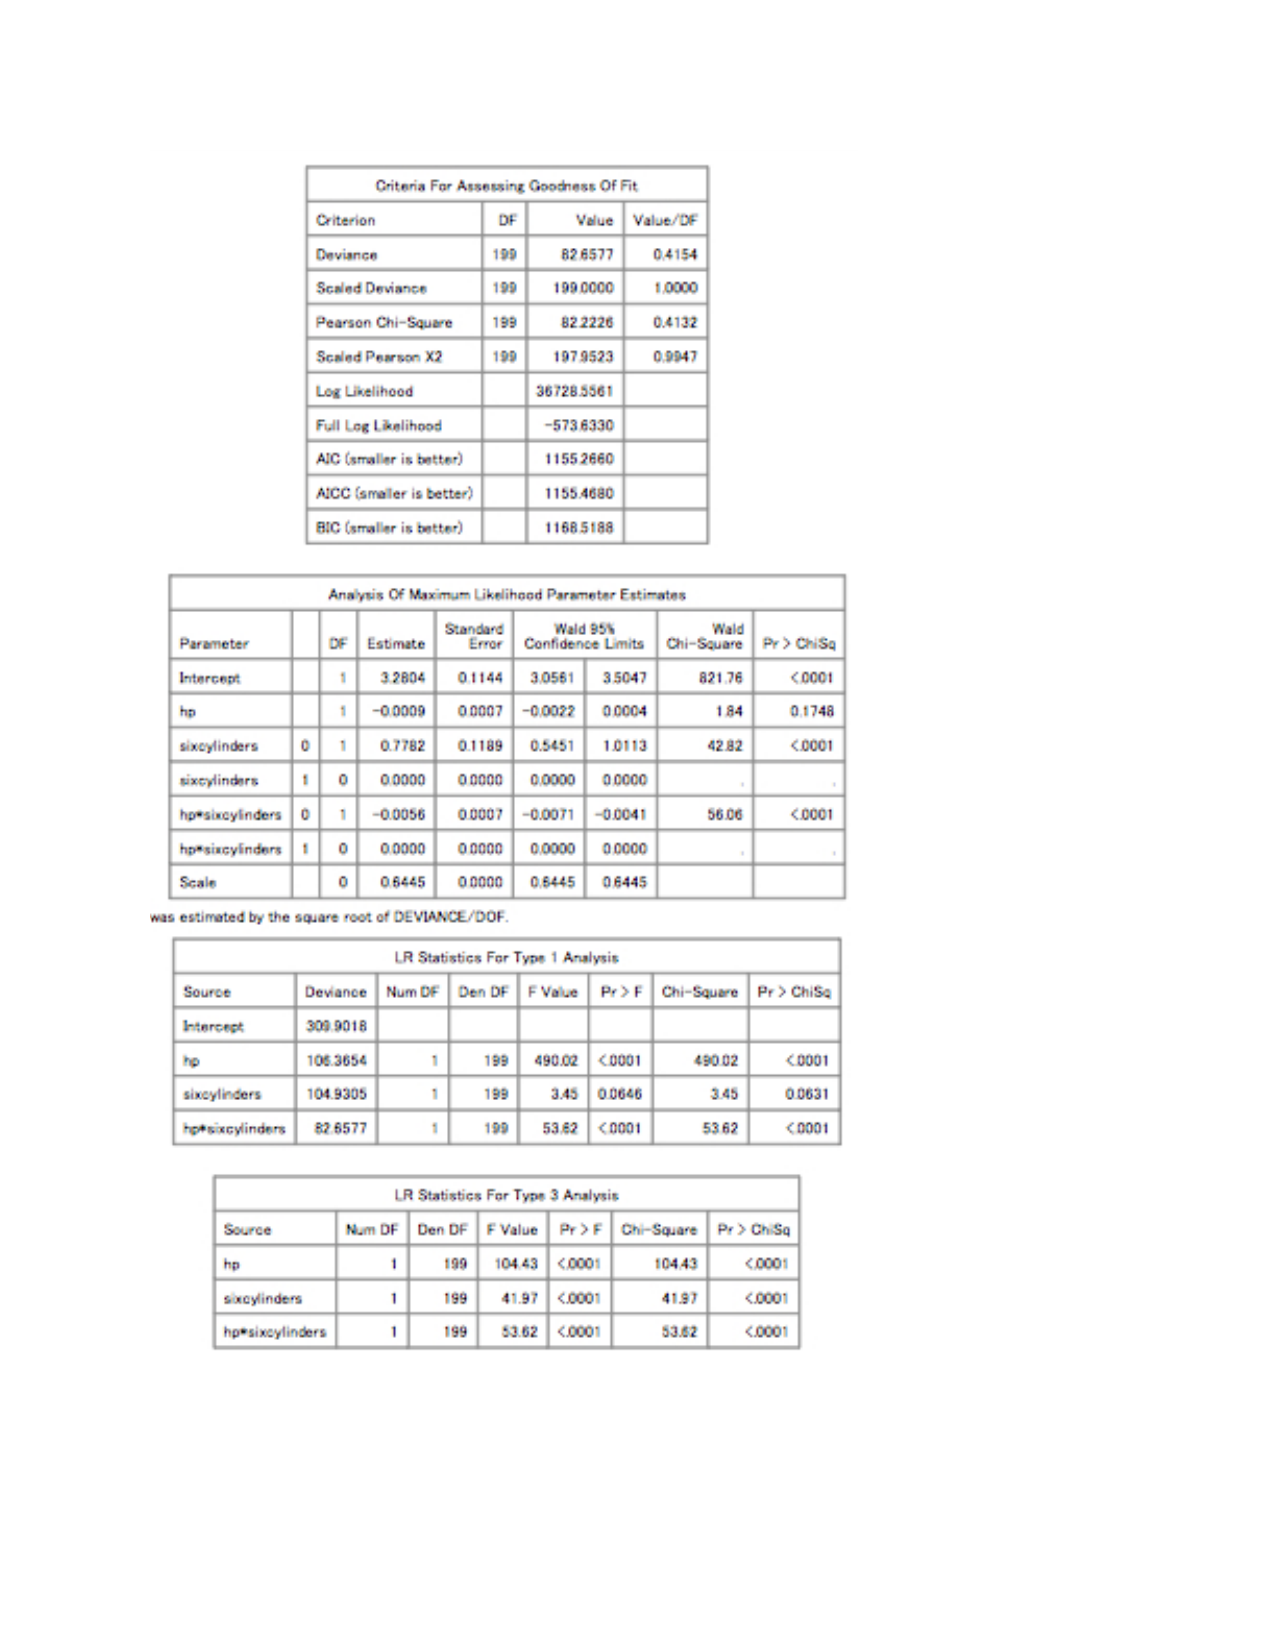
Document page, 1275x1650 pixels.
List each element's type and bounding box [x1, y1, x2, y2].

picture [150, 150, 859, 1369]
